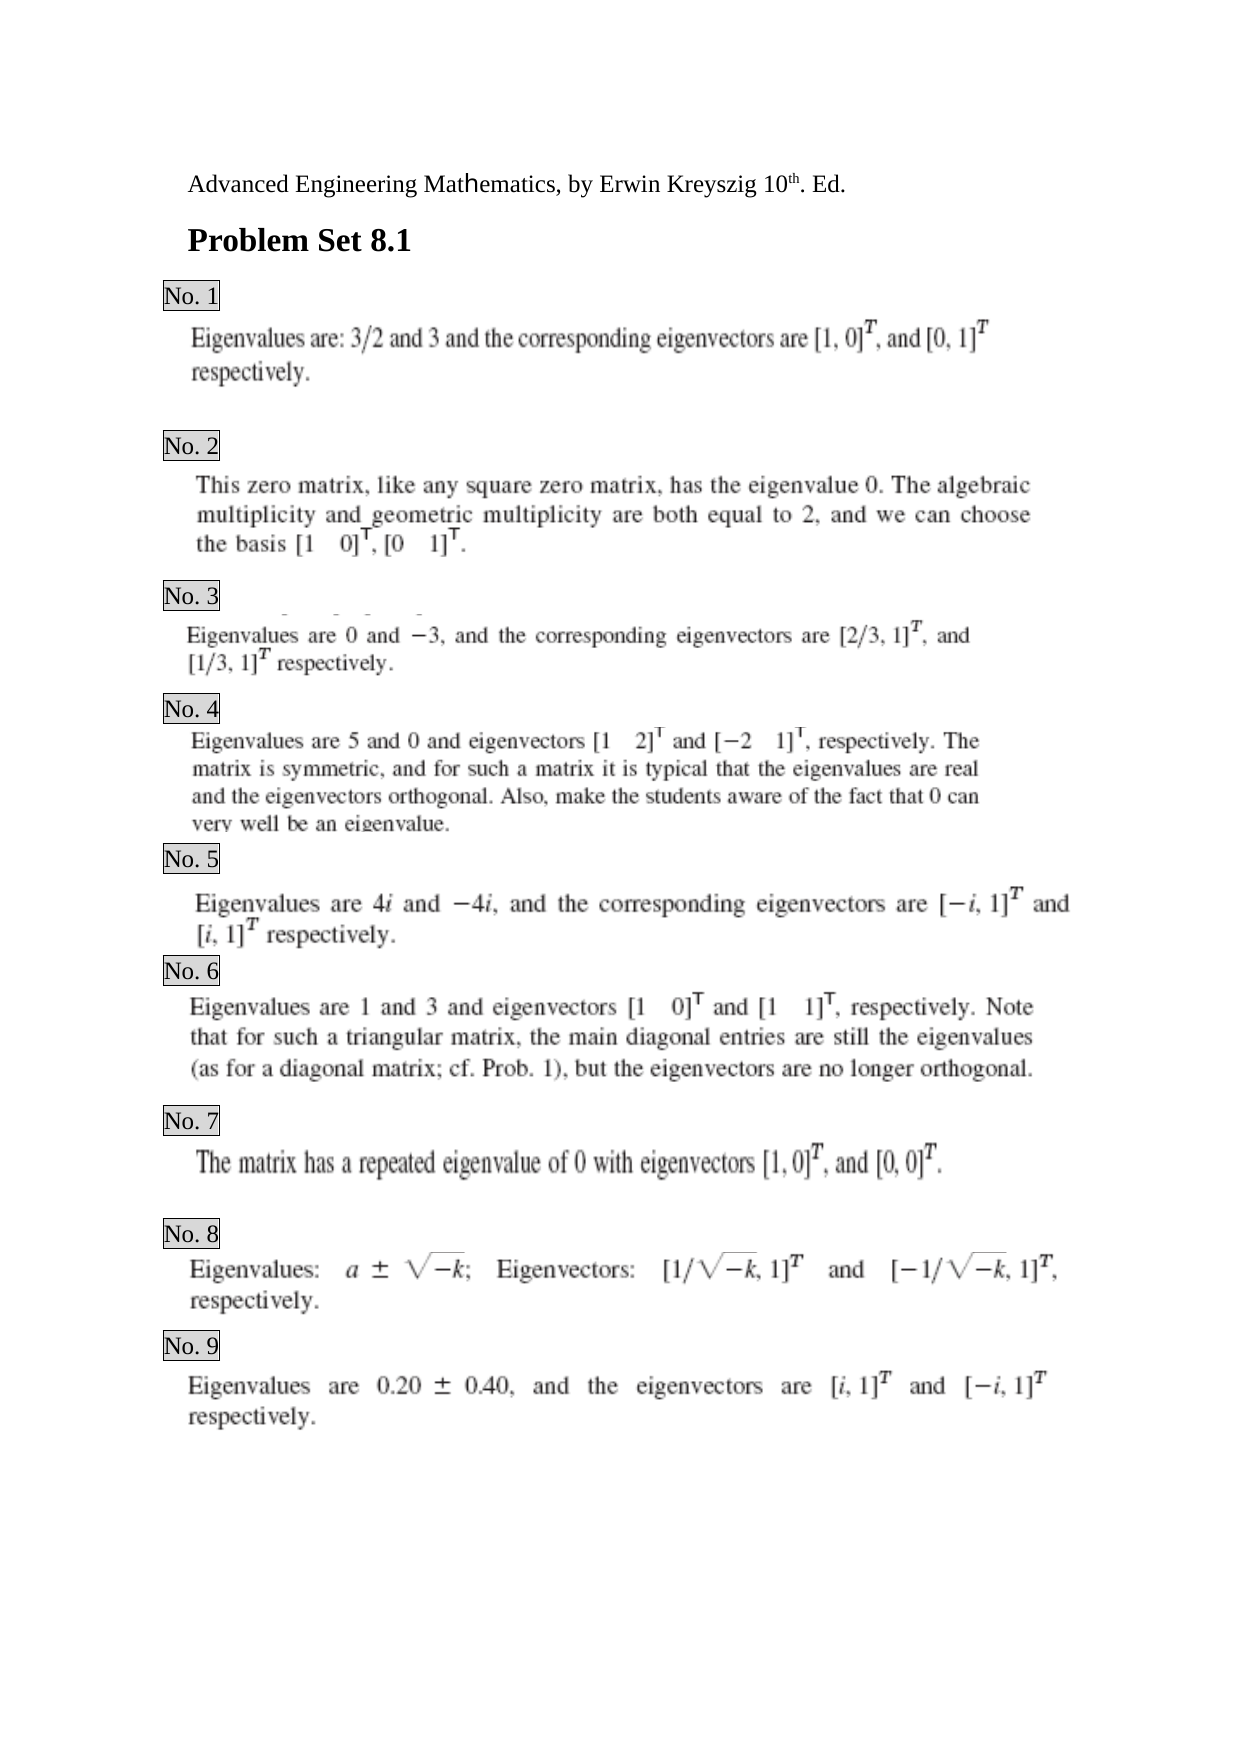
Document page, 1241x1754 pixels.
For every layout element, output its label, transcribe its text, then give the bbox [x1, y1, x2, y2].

text Problem Set 8.1 [187, 202, 1053, 277]
text No. 3 [162, 577, 1053, 614]
text No. 8 [162, 1214, 1053, 1252]
text No. 6 [162, 952, 1053, 989]
text No. 1 [162, 277, 1053, 314]
text No. 2 [162, 427, 1053, 464]
text No. 7 [162, 1102, 1053, 1139]
text No. 5 [162, 839, 1053, 877]
text No. 4 [162, 689, 1053, 727]
text No. 9 [162, 1327, 1053, 1364]
text Advanced Engineering Mathematics, by Erwin Kreyszig 10th. Ed. [187, 164, 1053, 202]
